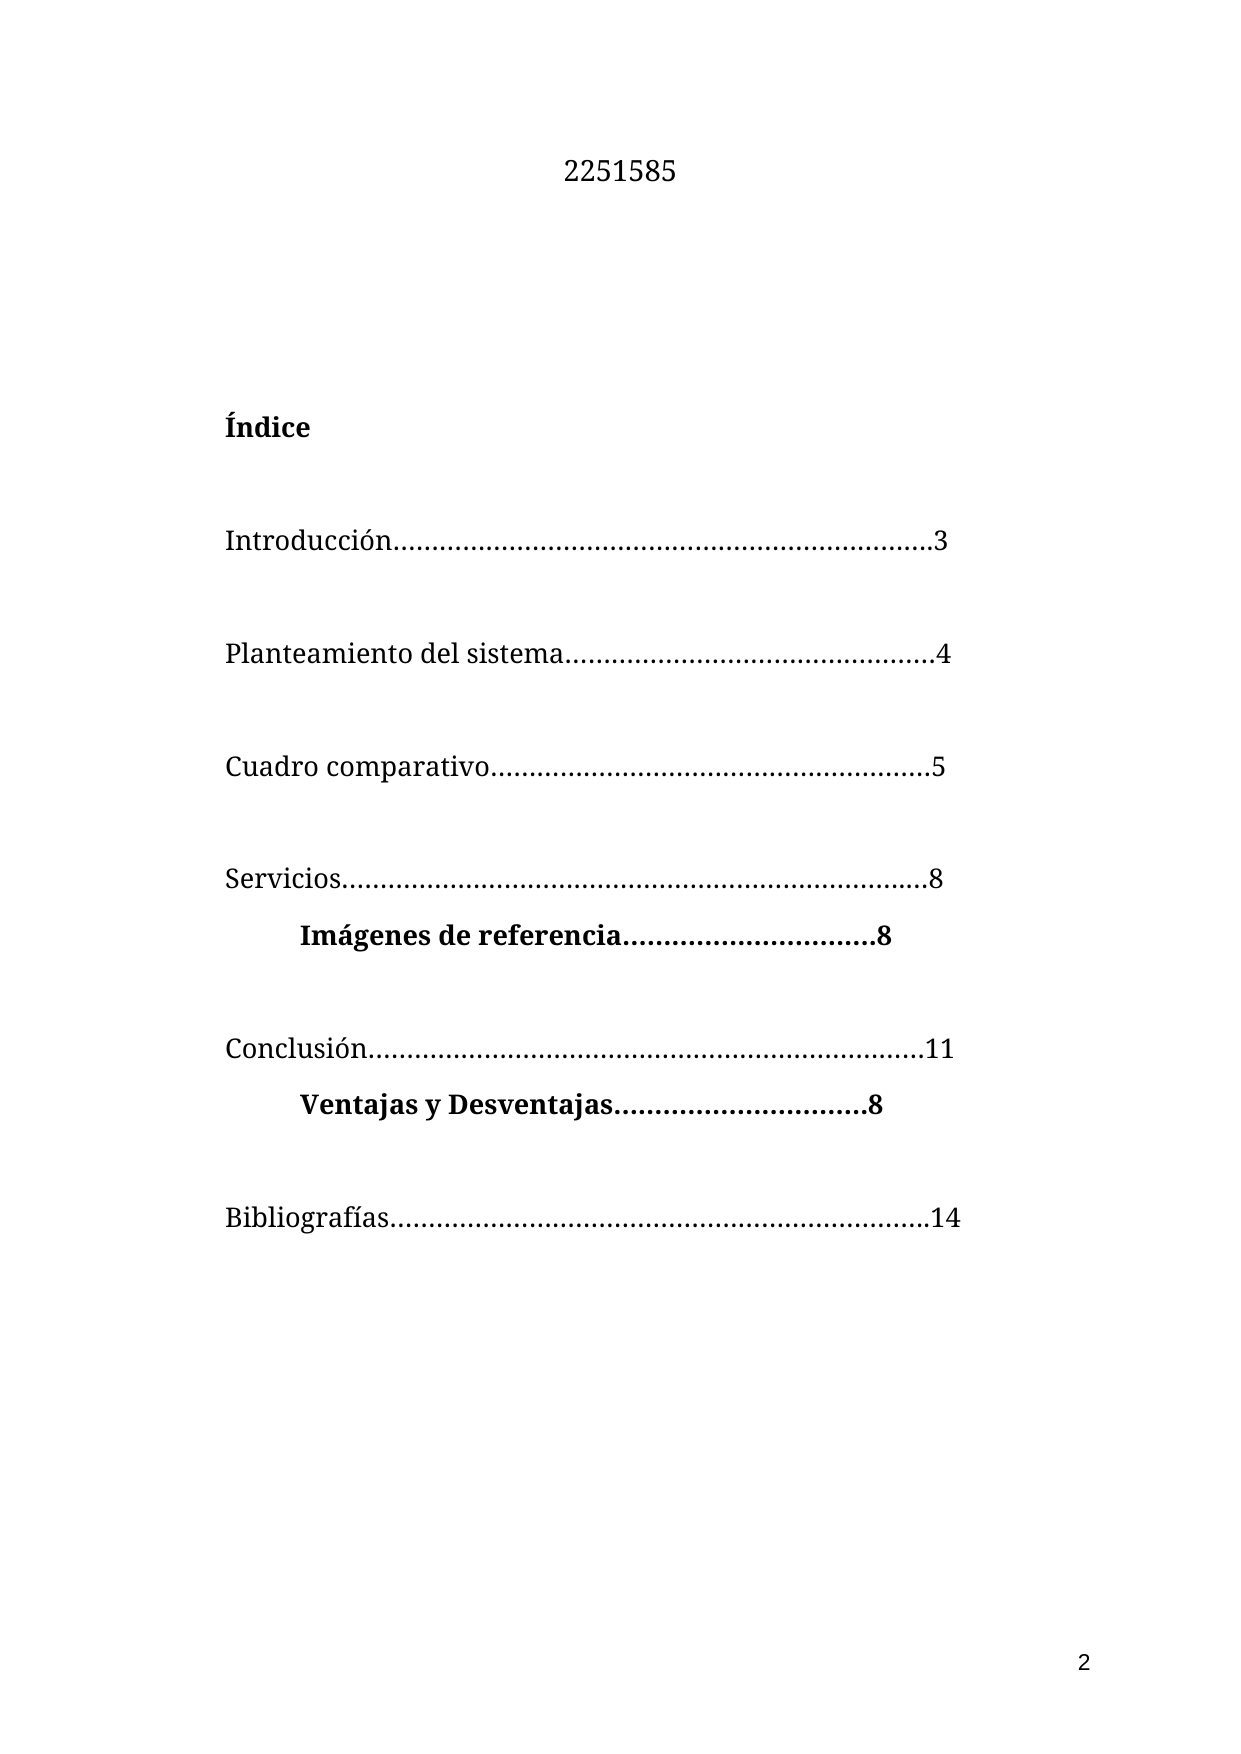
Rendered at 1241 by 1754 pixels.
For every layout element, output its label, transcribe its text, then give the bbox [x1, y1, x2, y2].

text Servicios……………………………………………………………….…8 [225, 860, 1090, 897]
text Introducción…………………………………………………………….3 [225, 521, 1090, 558]
text 2251585 [150, 150, 1090, 190]
text Ventajas y Desventajas………………………….8 [225, 1086, 1090, 1123]
text Cuadro comparativo…………………………………………………5 [225, 747, 1090, 784]
text Imágenes de referencia………………………….8 [225, 916, 1090, 953]
text Planteamiento del sistema…………………………………………4 [225, 634, 1090, 671]
text Conclusión………………………………………………………………11 [225, 1029, 1090, 1066]
text Índice [225, 408, 1090, 445]
text Bibliografías…………………………………………………………….14 [225, 1199, 1090, 1236]
